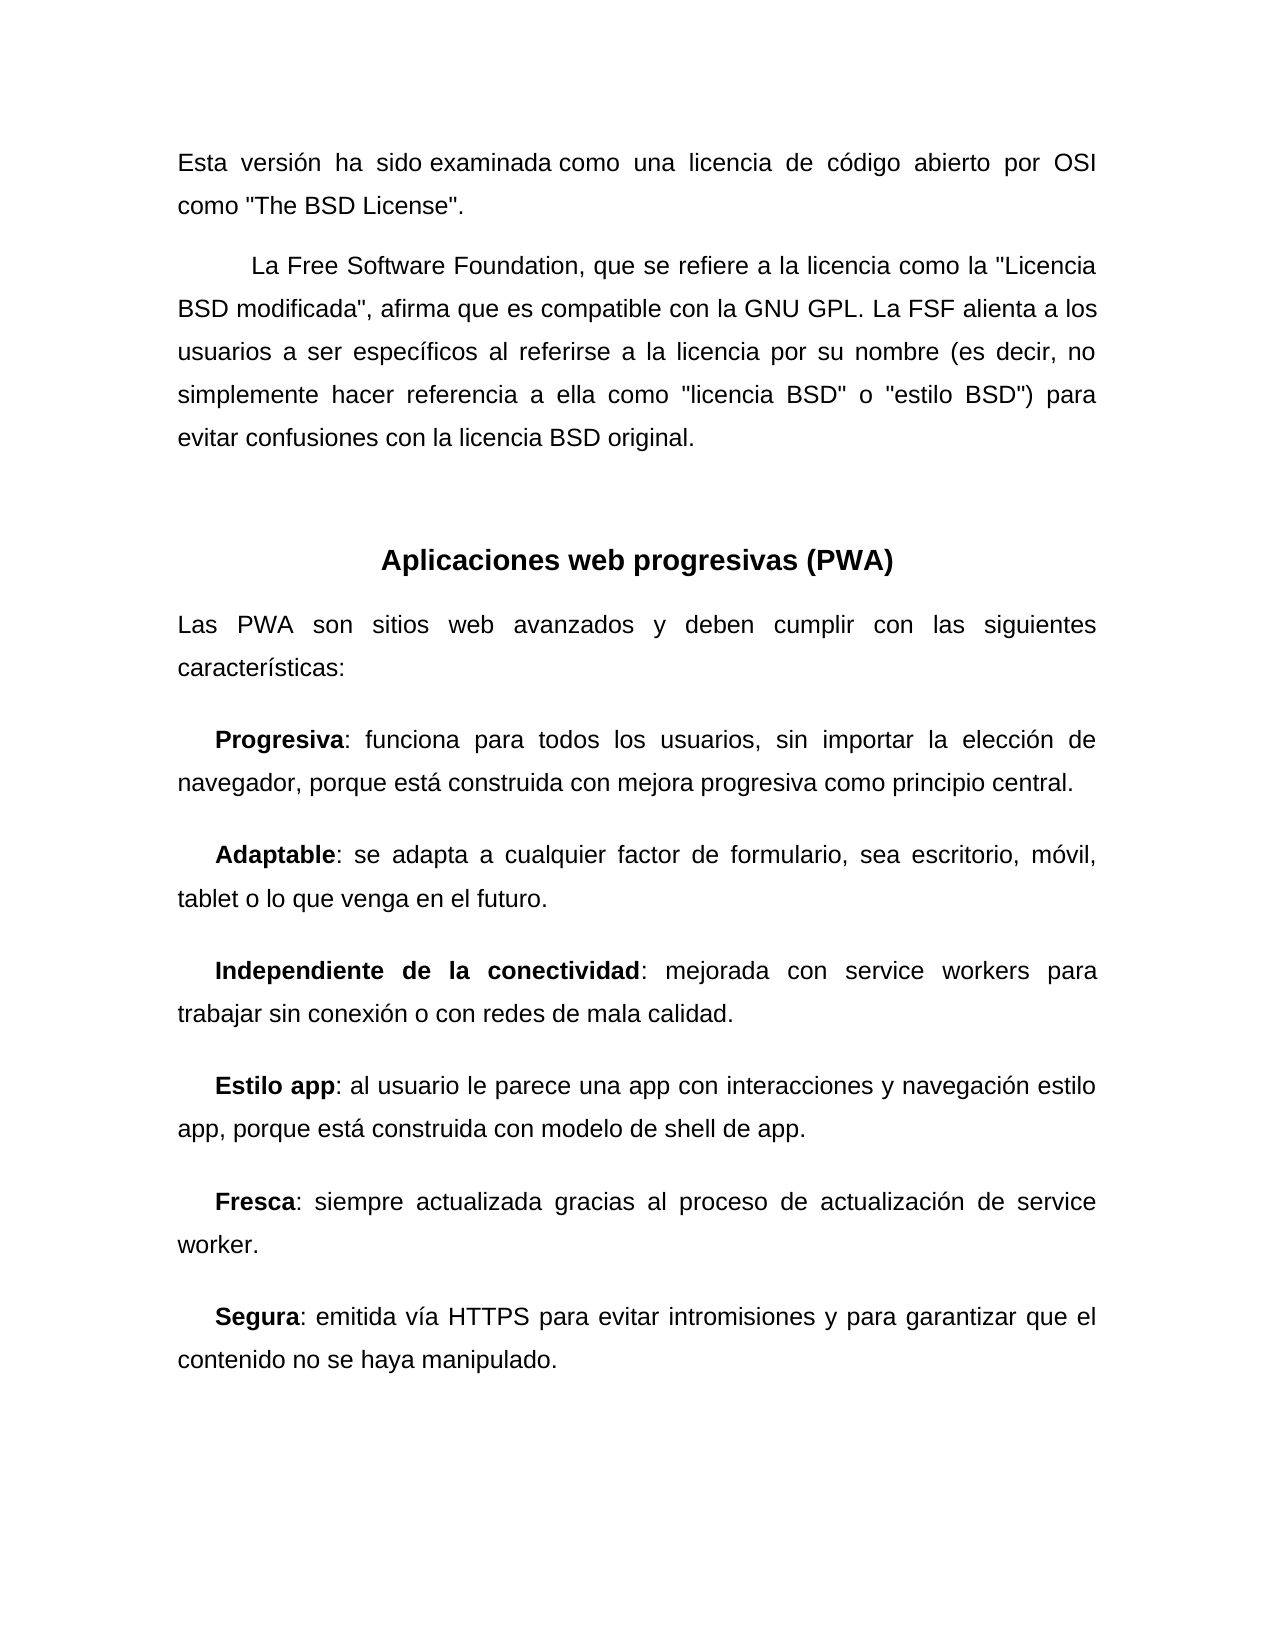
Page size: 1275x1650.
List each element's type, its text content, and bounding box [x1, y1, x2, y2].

text Fresca: siempre actualizada gracias al proceso de actualización de service worker. [177, 1187, 1098, 1259]
text Aplicaciones web progresivas (PWA) [177, 543, 1098, 576]
text La Free Software Foundation, que se refiere a la licencia como la "Licencia BSD modificada", afirma que es compatible con la GNU GPL. La FSF alienta a los usuarios a ser específicos al referirse a la licencia por su nombre (es decir, no simplemente hacer referencia a ella como "licencia BSD" o "estilo BSD") para evitar confusiones con la licencia BSD original. [177, 251, 1098, 452]
text Esta versión ha sido examinada como una licencia de código abierto por OSI como "The BSD License". [177, 148, 1098, 219]
text Las PWA son sitios web avanzados y deben cumplir con las siguientes características: [177, 610, 1098, 682]
text Segura: emitida vía HTTPS para evitar intromisiones y para garantizar que el contenido no se haya manipulado. [177, 1302, 1098, 1374]
text Independiente de la conectividad: mejorada con service workers para trabajar sin conexión o con redes de mala calidad. [177, 956, 1098, 1028]
text Progresiva: funciona para todos los usuarios, sin importar la elección de navegador, porque está construida con mejora progresiva como principio central. [177, 725, 1098, 797]
text Estilo app: al usuario le parece una app con interacciones y navegación estilo app, porque está construida con modelo de shell de app. [177, 1071, 1098, 1143]
text Adaptable: se adapta a cualquier factor de formulario, sea escritorio, móvil, tablet o lo que venga en el futuro. [177, 841, 1098, 912]
